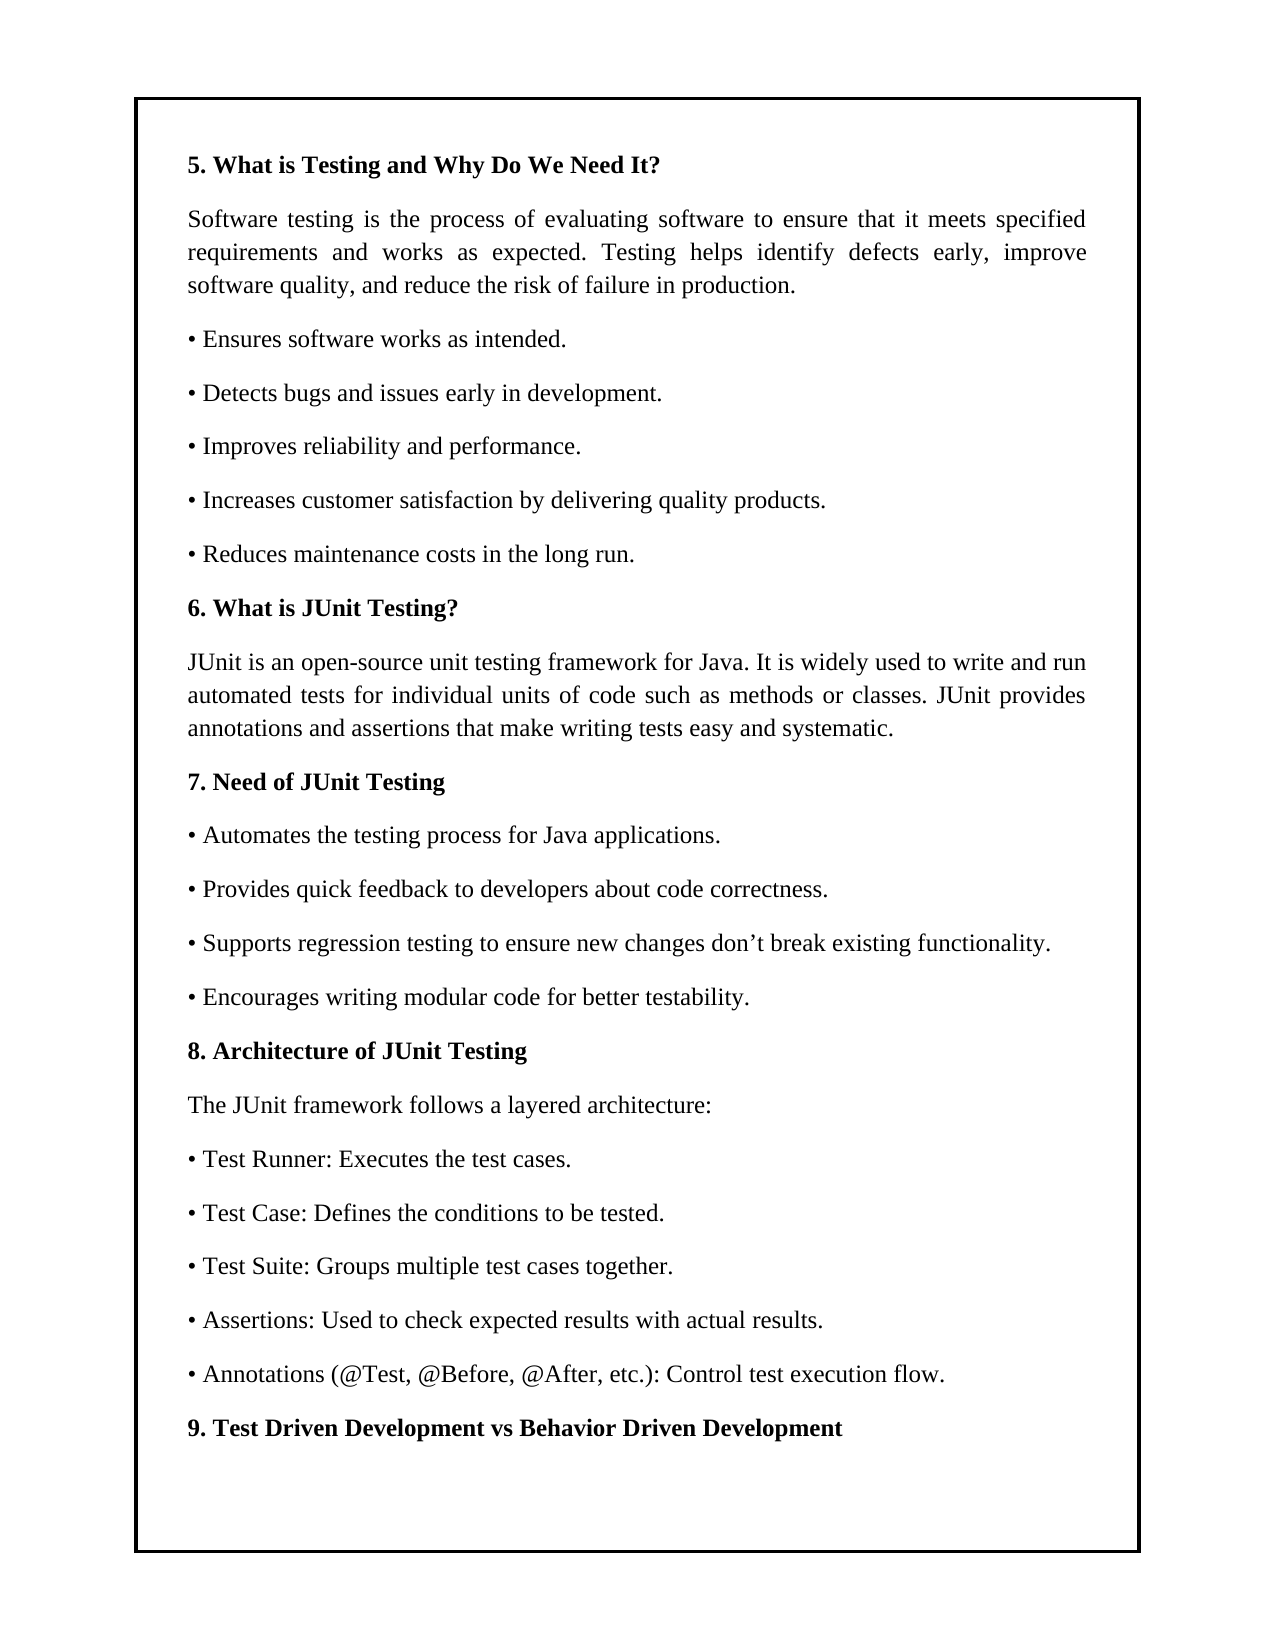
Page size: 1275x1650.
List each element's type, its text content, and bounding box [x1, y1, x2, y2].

text 7. Need of JUnit Testing [187, 767, 1087, 796]
text • Reduces maintenance costs in the long run. [187, 539, 1087, 568]
text • Supports regression testing to ensure new changes don’t break existing functionality. [187, 928, 1087, 957]
text • Test Runner: Executes the test cases. [187, 1144, 1087, 1172]
text • Assertions: Used to check expected results with actual results. [187, 1305, 1087, 1334]
text • Detects bugs and issues early in development. [187, 378, 1087, 406]
text • Provides quick feedback to developers about code correctness. [187, 874, 1087, 903]
text 5. What is Testing and Why Do We Need It? [187, 150, 1087, 179]
text JUnit is an open-source unit testing framework for Java. It is widely used to write and run automated tests for individual units of code such as methods or classes. JUnit provides annotations and assertions that make writing tests easy and systematic. [187, 647, 1087, 742]
text The JUnit framework follows a layered architecture: [187, 1090, 1087, 1119]
text 8. Architecture of JUnit Testing [187, 1036, 1087, 1065]
text • Test Suite: Groups multiple test cases together. [187, 1251, 1087, 1280]
text 9. Test Driven Development vs Behavior Driven Development [187, 1413, 1087, 1442]
text Software testing is the process of evaluating software to ensure that it meets specified requirements and works as expected. Testing helps identify defects early, improve software quality, and reduce the risk of failure in production. [187, 204, 1087, 299]
text • Encourages writing modular code for better testability. [187, 982, 1087, 1011]
text • Increases customer satisfaction by delivering quality products. [187, 485, 1087, 514]
text • Improves reliability and performance. [187, 431, 1087, 460]
text • Test Case: Defines the conditions to be tested. [187, 1198, 1087, 1226]
text • Annotations (@Test, @Before, @After, etc.): Control test execution flow. [187, 1359, 1087, 1388]
text 6. What is JUnit Testing? [187, 593, 1087, 622]
text • Automates the testing process for Java applications. [187, 821, 1087, 849]
text • Ensures software works as intended. [187, 324, 1087, 352]
